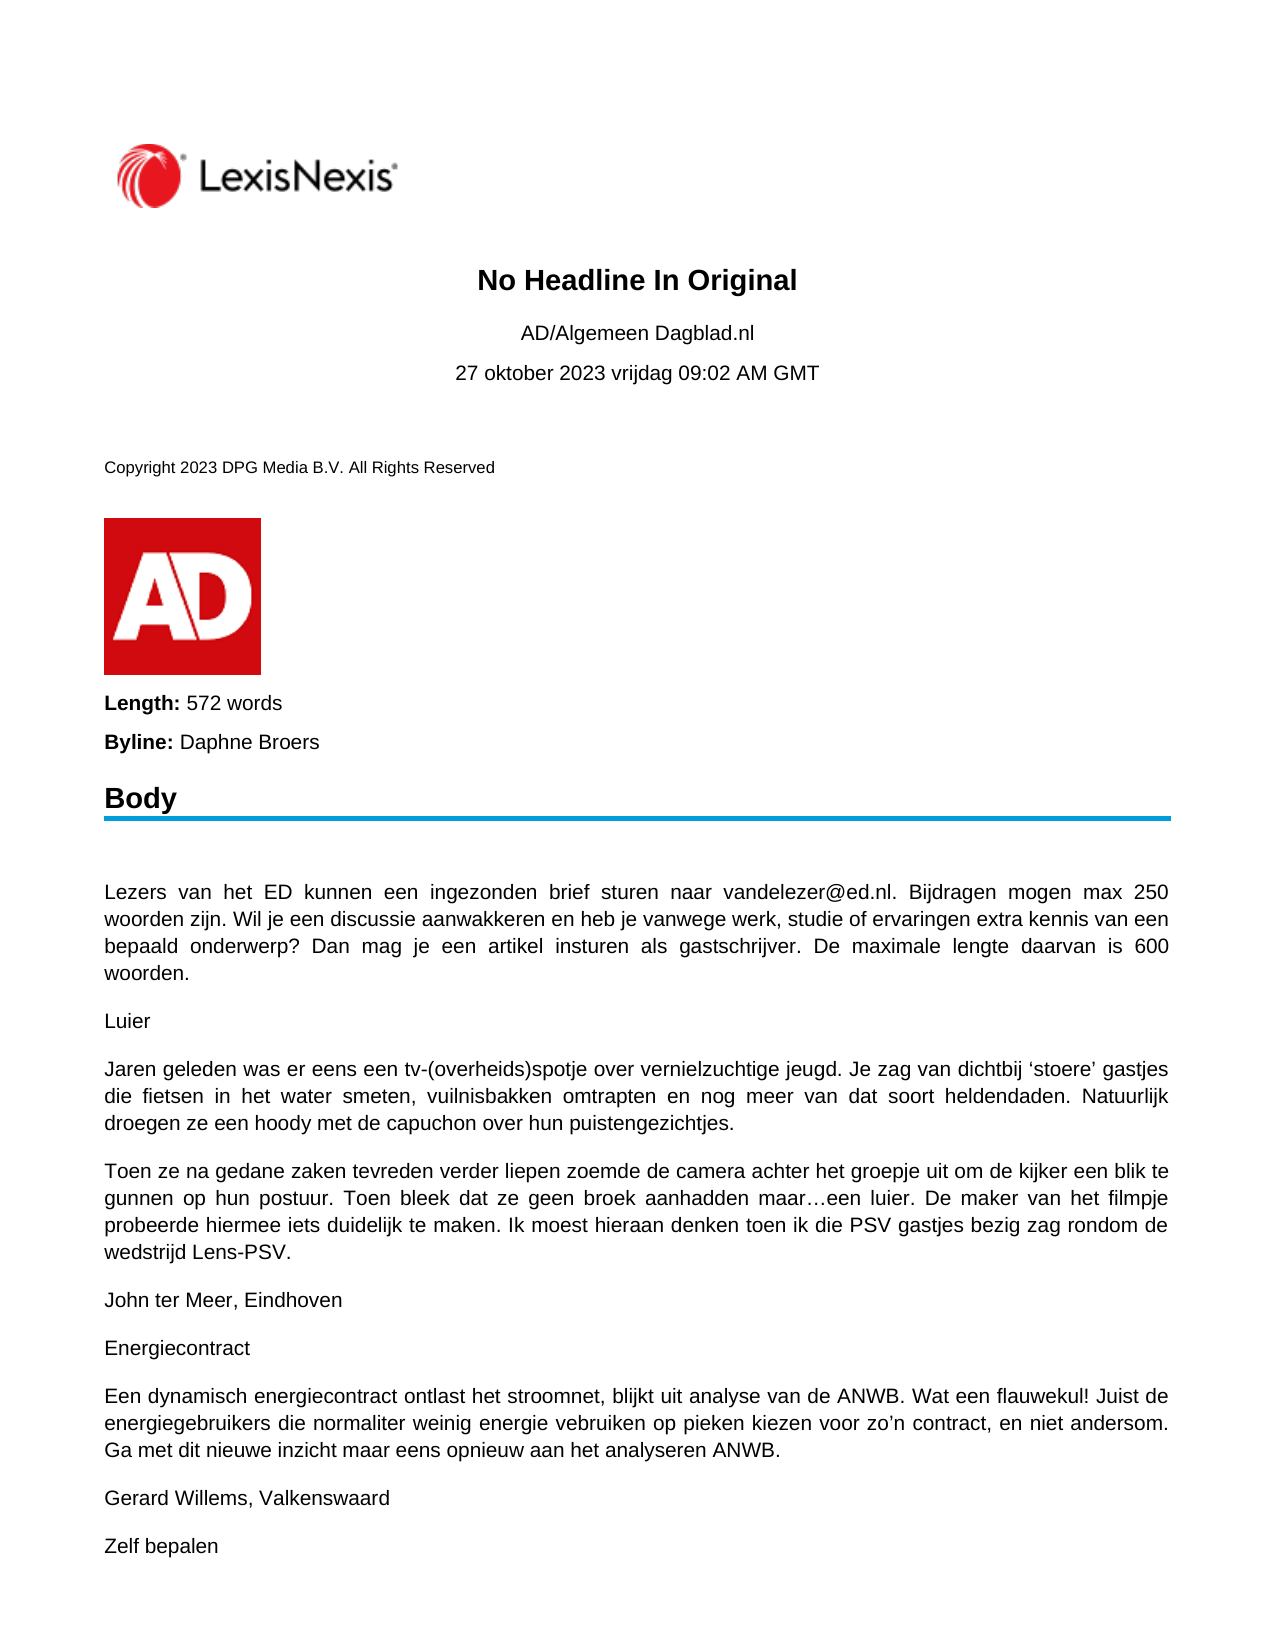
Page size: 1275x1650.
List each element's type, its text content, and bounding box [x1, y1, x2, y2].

subtitle No Headline In Original [104, 261, 1171, 297]
text Toen ze na gedane zaken tevreden verder liepen zoemde de camera achter het groepje uit om de kijker een blik te gunnen op hun postuur. Toen bleek dat ze geen broek aanhadden maar…een luier. De maker van het filmpje probeerde hiermee iets duidelijk te maken. Ik moest hieraan denken toen ik die PSV gastjes bezig zag rondom de wedstrijd Lens-PSV. [104, 1156, 1171, 1264]
text Body [104, 779, 1171, 814]
picture [104, 144, 412, 208]
text Copyright 2023 DPG Media B.V. All Rights Reserved [104, 426, 1171, 477]
text Energiecontract [104, 1333, 1171, 1360]
text Lezers van het ED kunnen een ingezonden brief sturen naar vandelezer@ed.nl. Bijdragen mogen max 250 woorden zijn. Wil je een discussie aanwakkeren en heb je vanwege werk, studie of ervaringen extra kennis van een bepaald onderwerp? Dan mag je een artikel insturen als gastschrijver. De maximale lengte daarvan is 600 woorden. [104, 877, 1171, 985]
text John ter Meer, Eindhoven [104, 1285, 1171, 1312]
text 27 oktober 2023 vrijdag 09:02 AM GMT [104, 357, 1171, 384]
text Luier [104, 1006, 1171, 1033]
text AD/Algemeen Dagblad.nl [104, 318, 1171, 345]
text Een dynamisch energiecontract ontlast het stroomnet, blijkt uit analyse van de ANWB. Wat een flauwekul! Juist de energiegebruikers die normaliter weinig energie vebruiken op pieken kiezen voor zo’n contract, en niet andersom. Ga met dit nieuwe inzicht maar eens opnieuw aan het analyseren ANWB. [104, 1381, 1171, 1462]
text Length: 572 words [104, 687, 1171, 714]
text Byline: Daphne Broers [104, 727, 1171, 754]
text Gerard Willems, Valkenswaard [104, 1483, 1171, 1510]
picture [104, 518, 261, 675]
text Jaren geleden was er eens een tv-(overheids)spotje over vernielzuchtige jeugd. Je zag van dichtbij ‘stoere’ gastjes die fietsen in het water smeten, vuilnisbakken omtrapten en nog meer van dat soort heldendaden. Natuurlijk droegen ze een hoody met de capuchon over hun puistengezichtjes. [104, 1054, 1171, 1135]
text Zelf bepalen [104, 1531, 1171, 1558]
